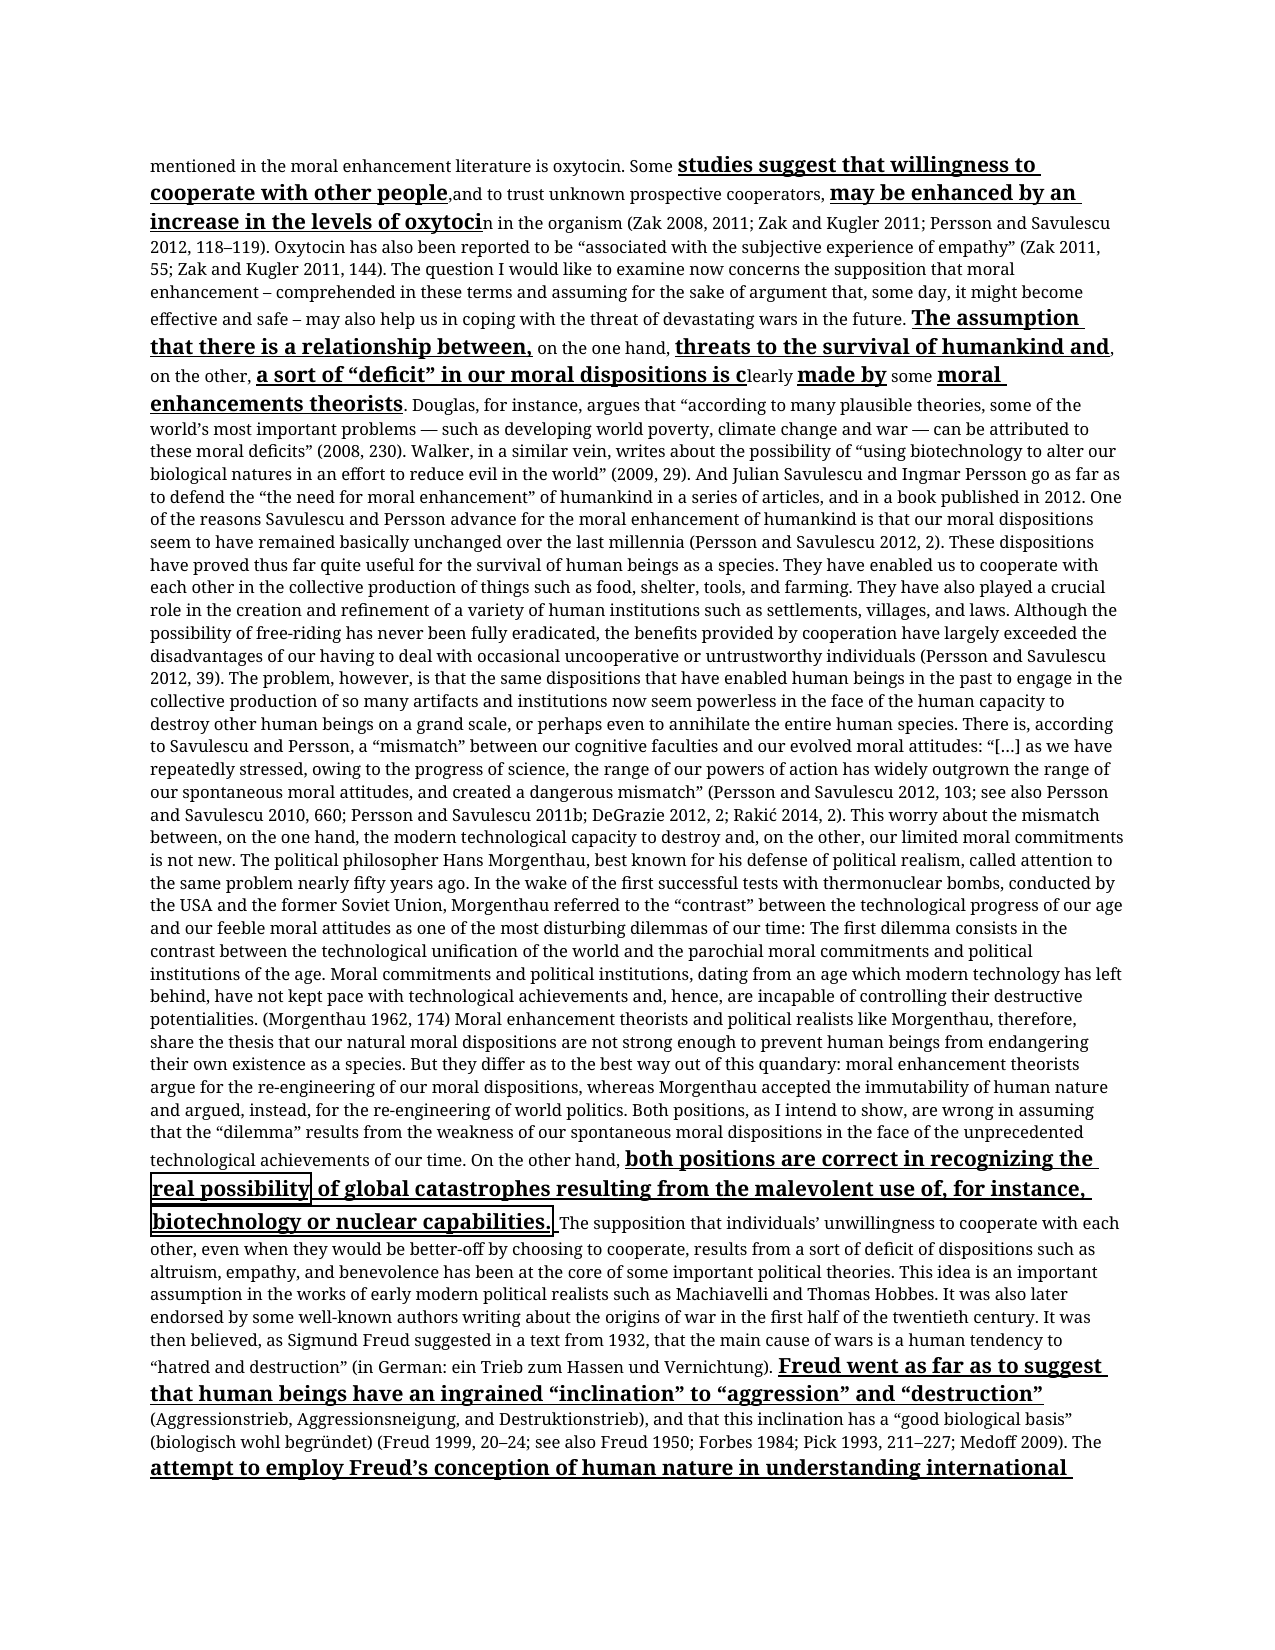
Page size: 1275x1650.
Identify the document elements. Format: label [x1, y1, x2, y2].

text [150, 150, 1125, 1482]
